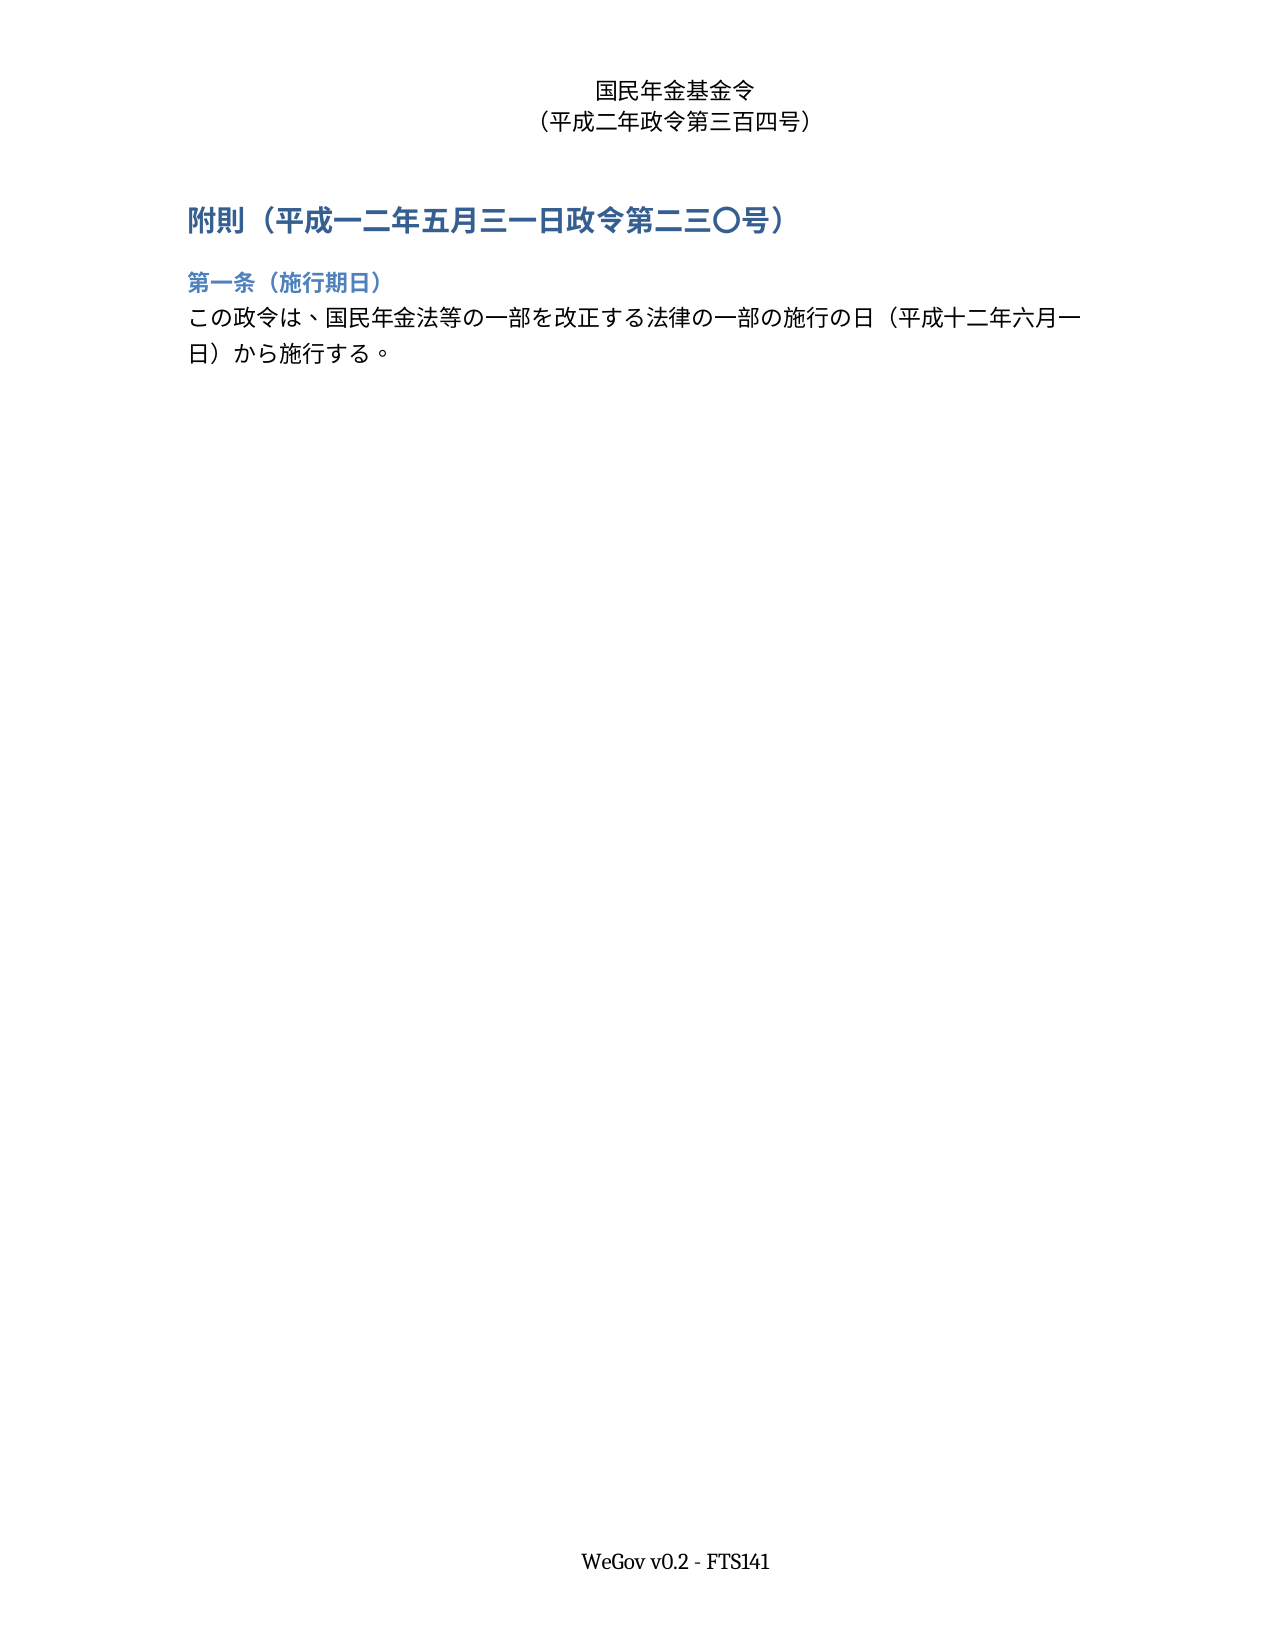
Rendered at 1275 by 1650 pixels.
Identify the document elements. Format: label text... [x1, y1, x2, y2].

subtitle 附則（平成一二年五月三一日政令第二三〇号） [187, 200, 1087, 240]
text この政令は、国民年金法等の一部を改正する法律の一部の施行の日（平成十二年六月一日）から施行する。 [187, 302, 1087, 369]
subtitle 第一条（施行期日） [187, 266, 1087, 298]
